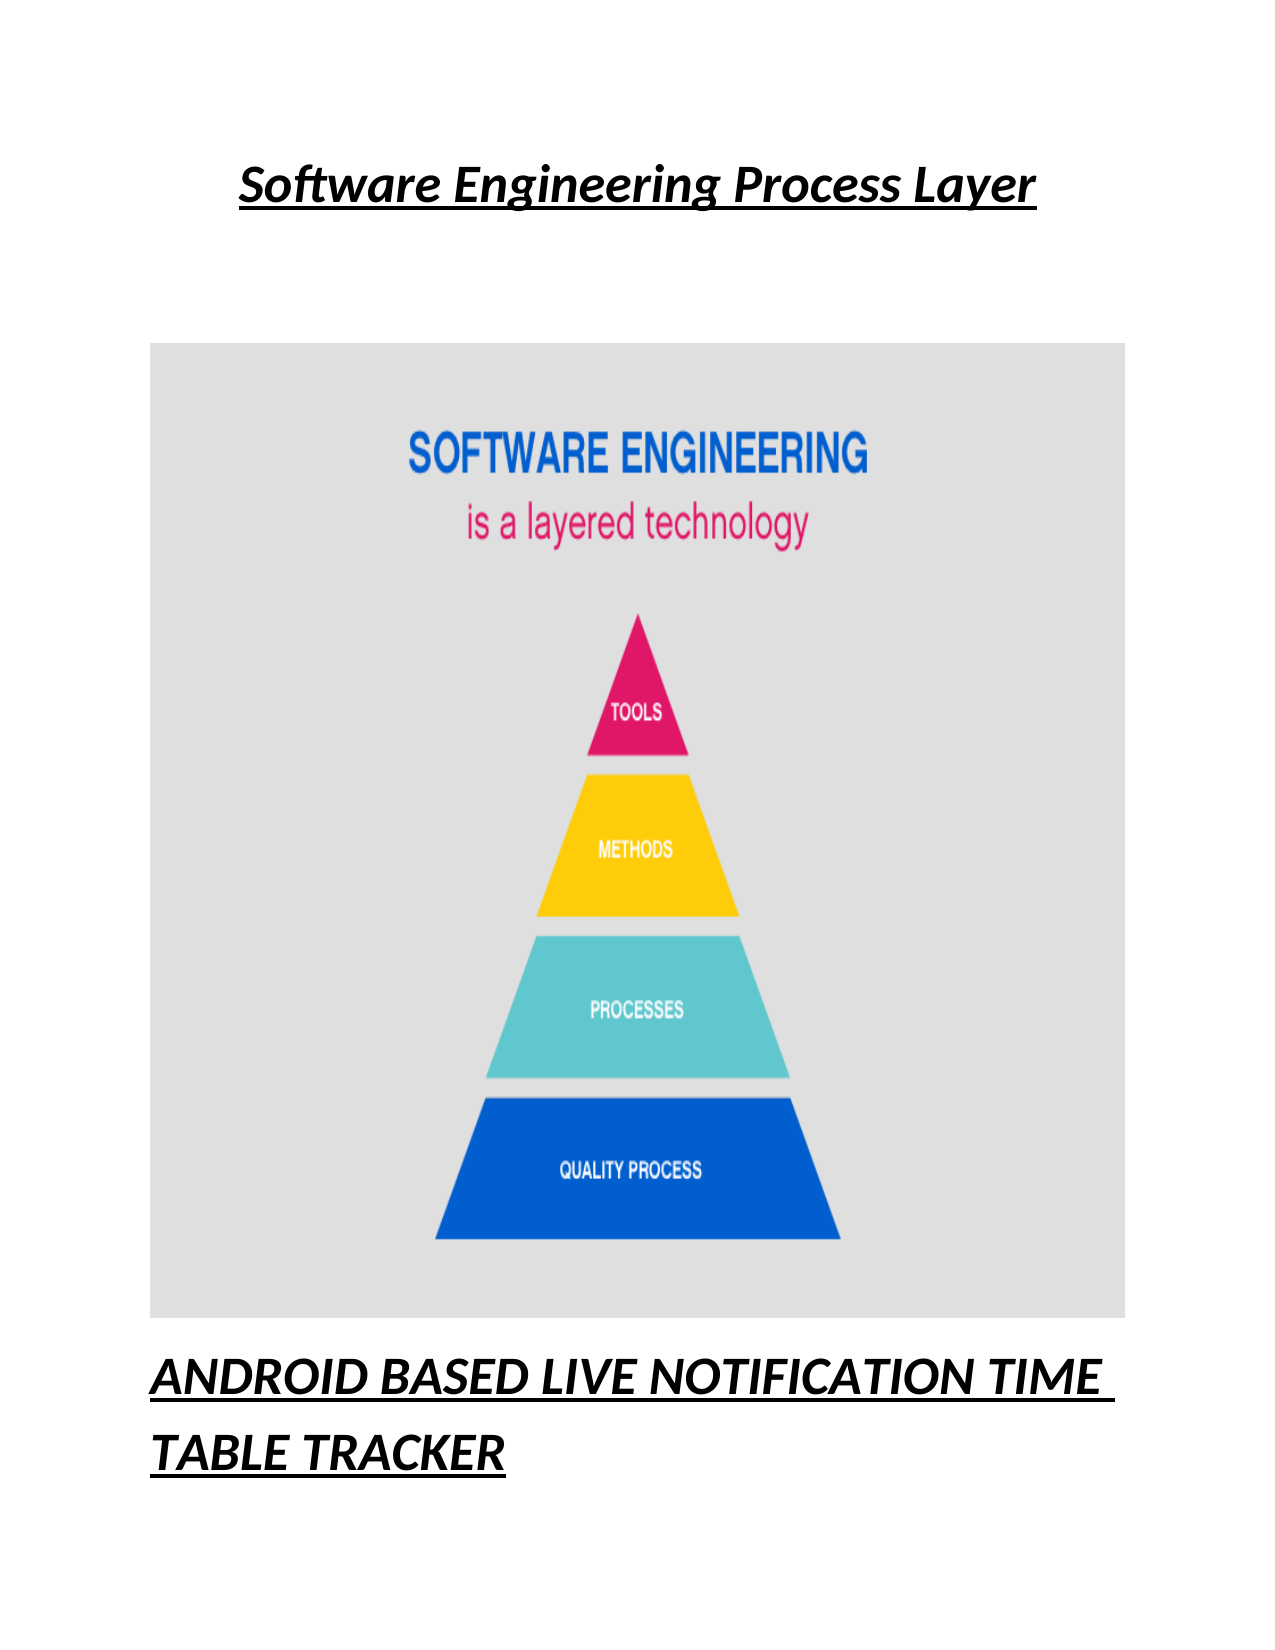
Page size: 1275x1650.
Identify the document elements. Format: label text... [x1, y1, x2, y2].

text Software Engineering Process Layer [150, 150, 1125, 216]
text ANDROID BASED LIVE NOTIFICATION TIME TABLE TRACKER [150, 1342, 1125, 1484]
picture [150, 343, 1125, 1318]
